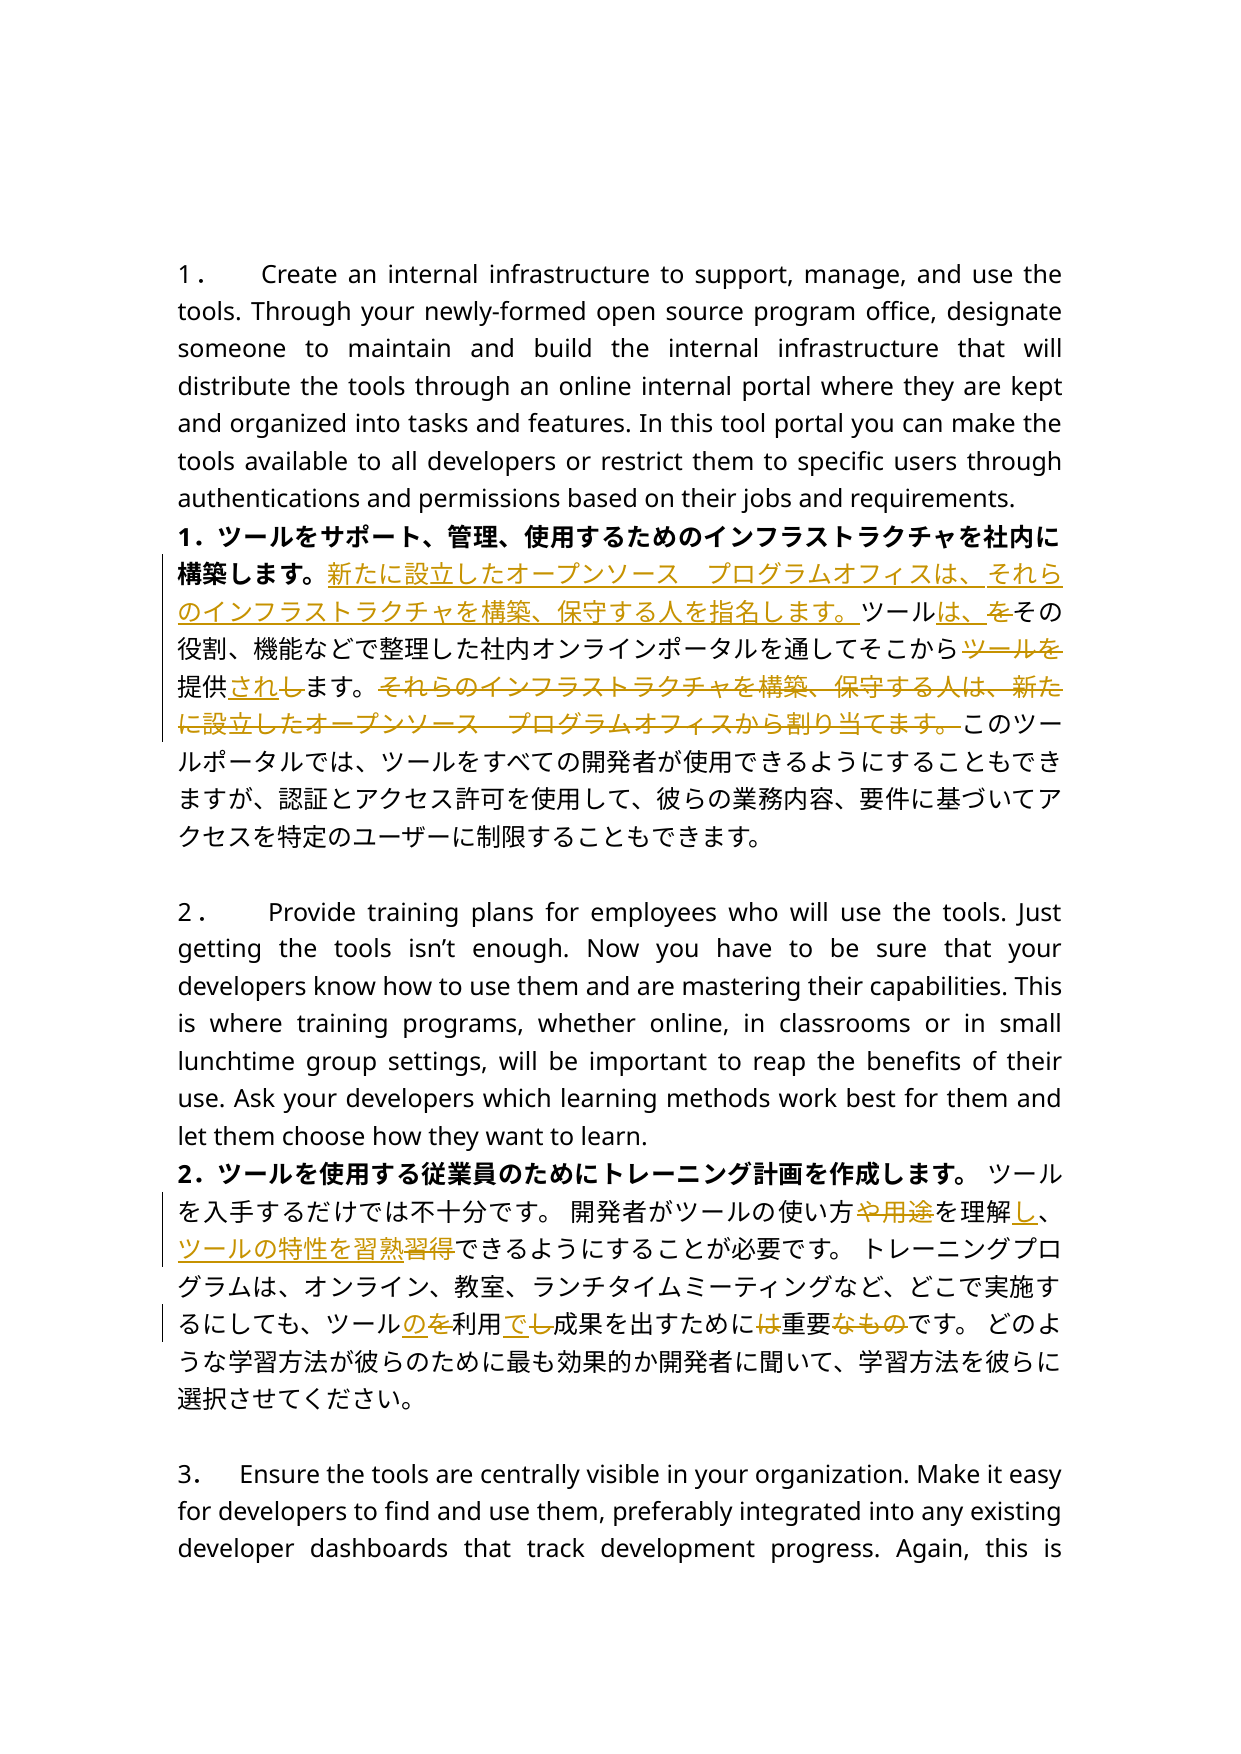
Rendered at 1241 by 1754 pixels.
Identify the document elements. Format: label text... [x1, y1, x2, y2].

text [177, 1454, 1063, 1567]
text 1． Create an internal infrastructure to support, manage, and use the tools. Through your newly-formed open source program office, designate someone to maintain and build the internal infrastructure that will distribute the tools through an online internal portal where they are kept and organized into tasks and features. In this tool portal you can make the tools available to all developers or restrict them to specific users through authentications and permissions based on their jobs and requirements. [177, 254, 1063, 517]
text 2．ツールを使用する従業員のためにトレーニング計画を作成します。 ツールを入手するだけでは不十分です。 開発者がツールの使い方を理解、できるようにすることが必要です。 トレーニングプログラムは、オンライン、教室、ランチタイムミーティングなど、どこで実施するにしても、ツール利用成果を出すために重要です。 どのような学習方法が彼らのために最も効果的か開発者に聞いて、学習方法を彼らに選択させてください。 [177, 1154, 1063, 1417]
text 2． Provide training plans for employees who will use the tools. Just getting the tools isn’t enough. Now you have to be sure that your developers know how to use them and are mastering their capabilities. This is where training programs, whether online, in classrooms or in small lunchtime group settings, will be important to reap the benefits of their use. Ask your developers which learning methods work best for them and let them choose how they want to learn. [177, 892, 1063, 1154]
text 1．ツールをサポート、管理、使用するためのインフラストラクチャを社内に構築します。ツールその役割、機能などで整理した社内オンラインポータルを通してそこから提供ます。このツールポータルでは、ツールをすべての開発者が使用できるようにすることもできますが、認証とアクセス許可を使用して、彼らの業務内容、要件に基づいてアクセスを特定のユーザーに制限することもできます。 [177, 517, 1063, 854]
